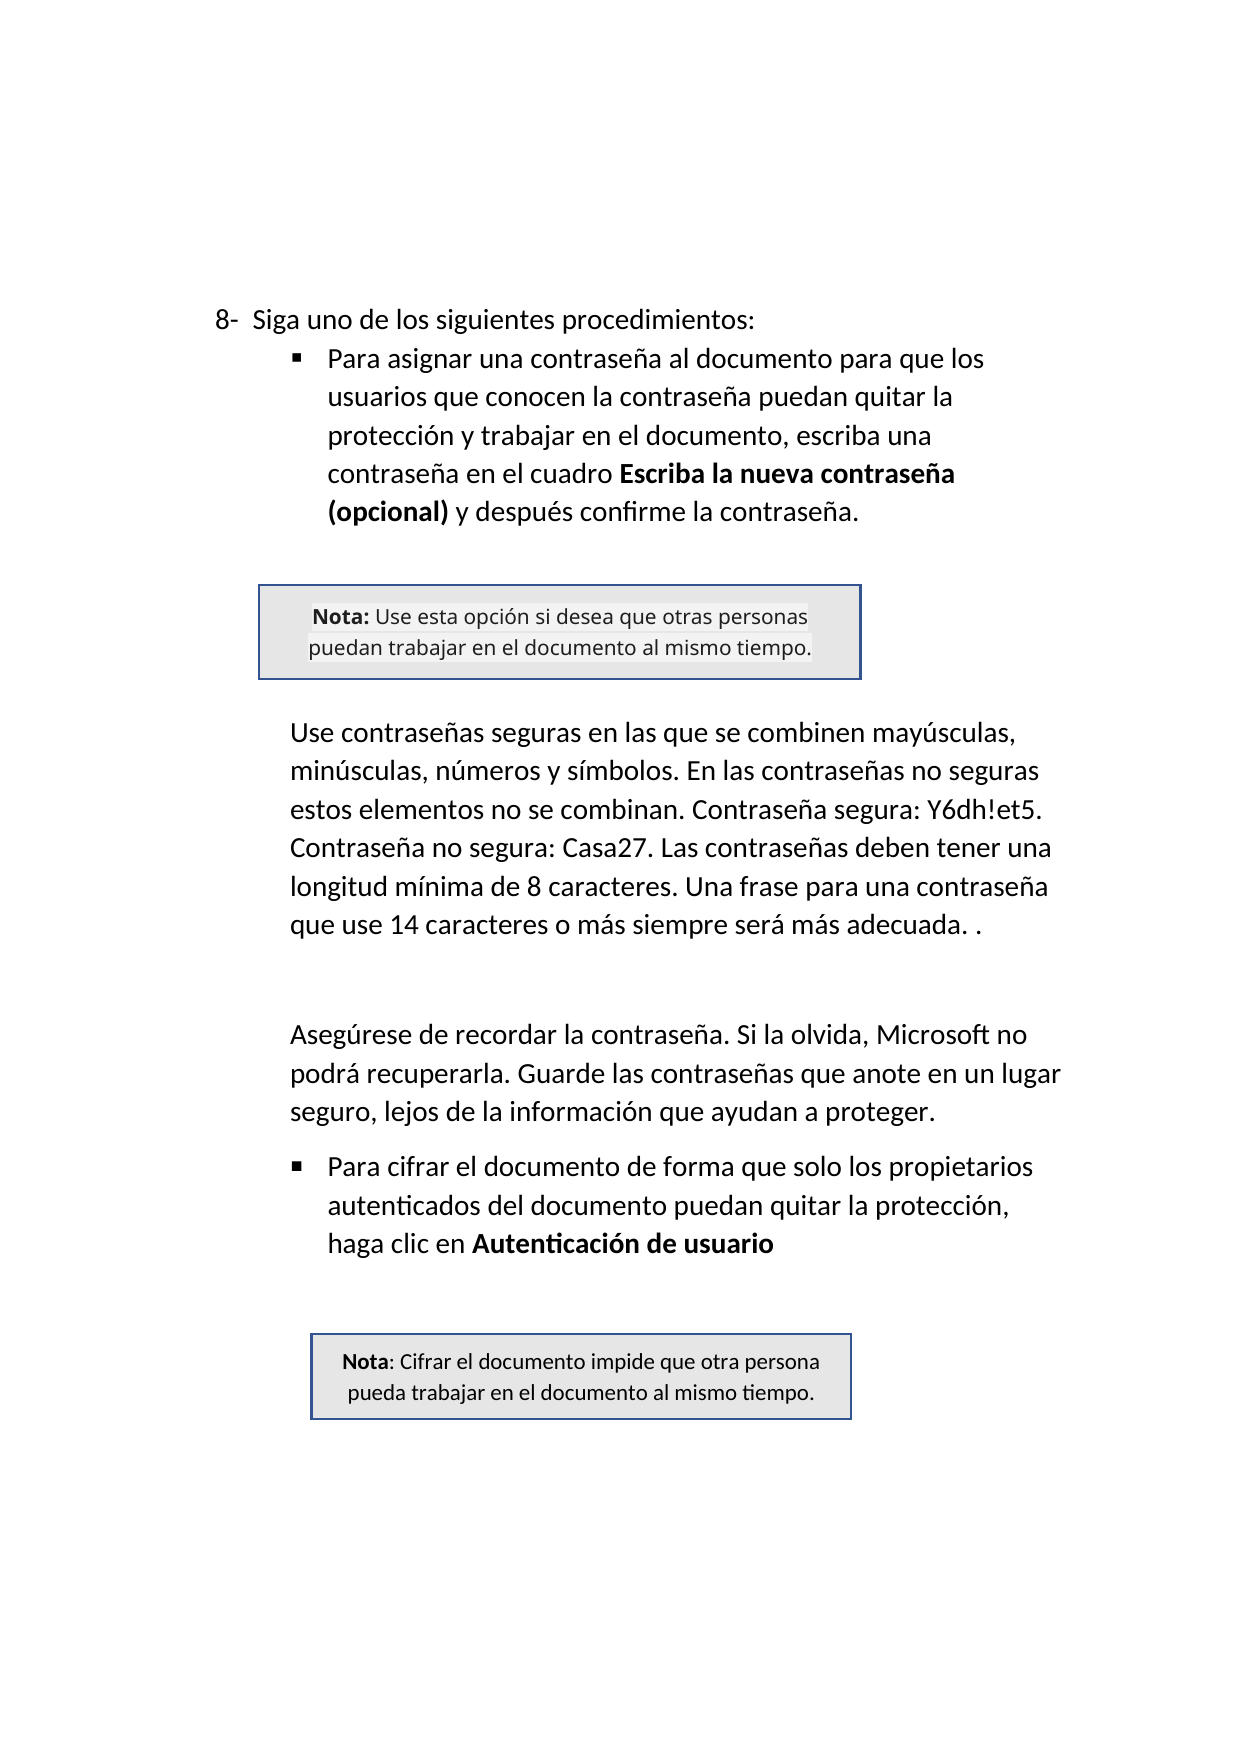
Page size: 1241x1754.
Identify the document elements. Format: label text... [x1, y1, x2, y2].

text Asegúrese de recordar la contraseña. Si la olvida, Microsoft no podrá recuperarla. Guarde las contraseñas que anote en un lugar seguro, lejos de la información que ayudan a proteger. [290, 1016, 1063, 1129]
list Para asignar una contraseña al documento para que los usuarios que conocen la contraseña puedan quitar la protección y trabajar en el documento, escriba una contraseña en el cuadro Escriba la nueva contraseña (opcional) y después confirme la contraseña. [290, 340, 1063, 529]
list Para cifrar el documento de forma que solo los propietarios autenticados del documento puedan quitar la protección, haga clic en Autenticación de usuario [290, 1148, 1063, 1261]
text Use contraseñas seguras en las que se combinen mayúsculas, minúsculas, números y símbolos. En las contraseñas no seguras estos elementos no se combinan. Contraseña segura: Y6dh!et5. Contraseña no segura: Casa27. Las contraseñas deben tener una longitud mínima de 8 caracteres. Una frase para una contraseña que use 14 caracteres o más siempre será más adecuada. . [290, 714, 1063, 942]
list Siga uno de los siguientes procedimientos: [215, 301, 1063, 337]
